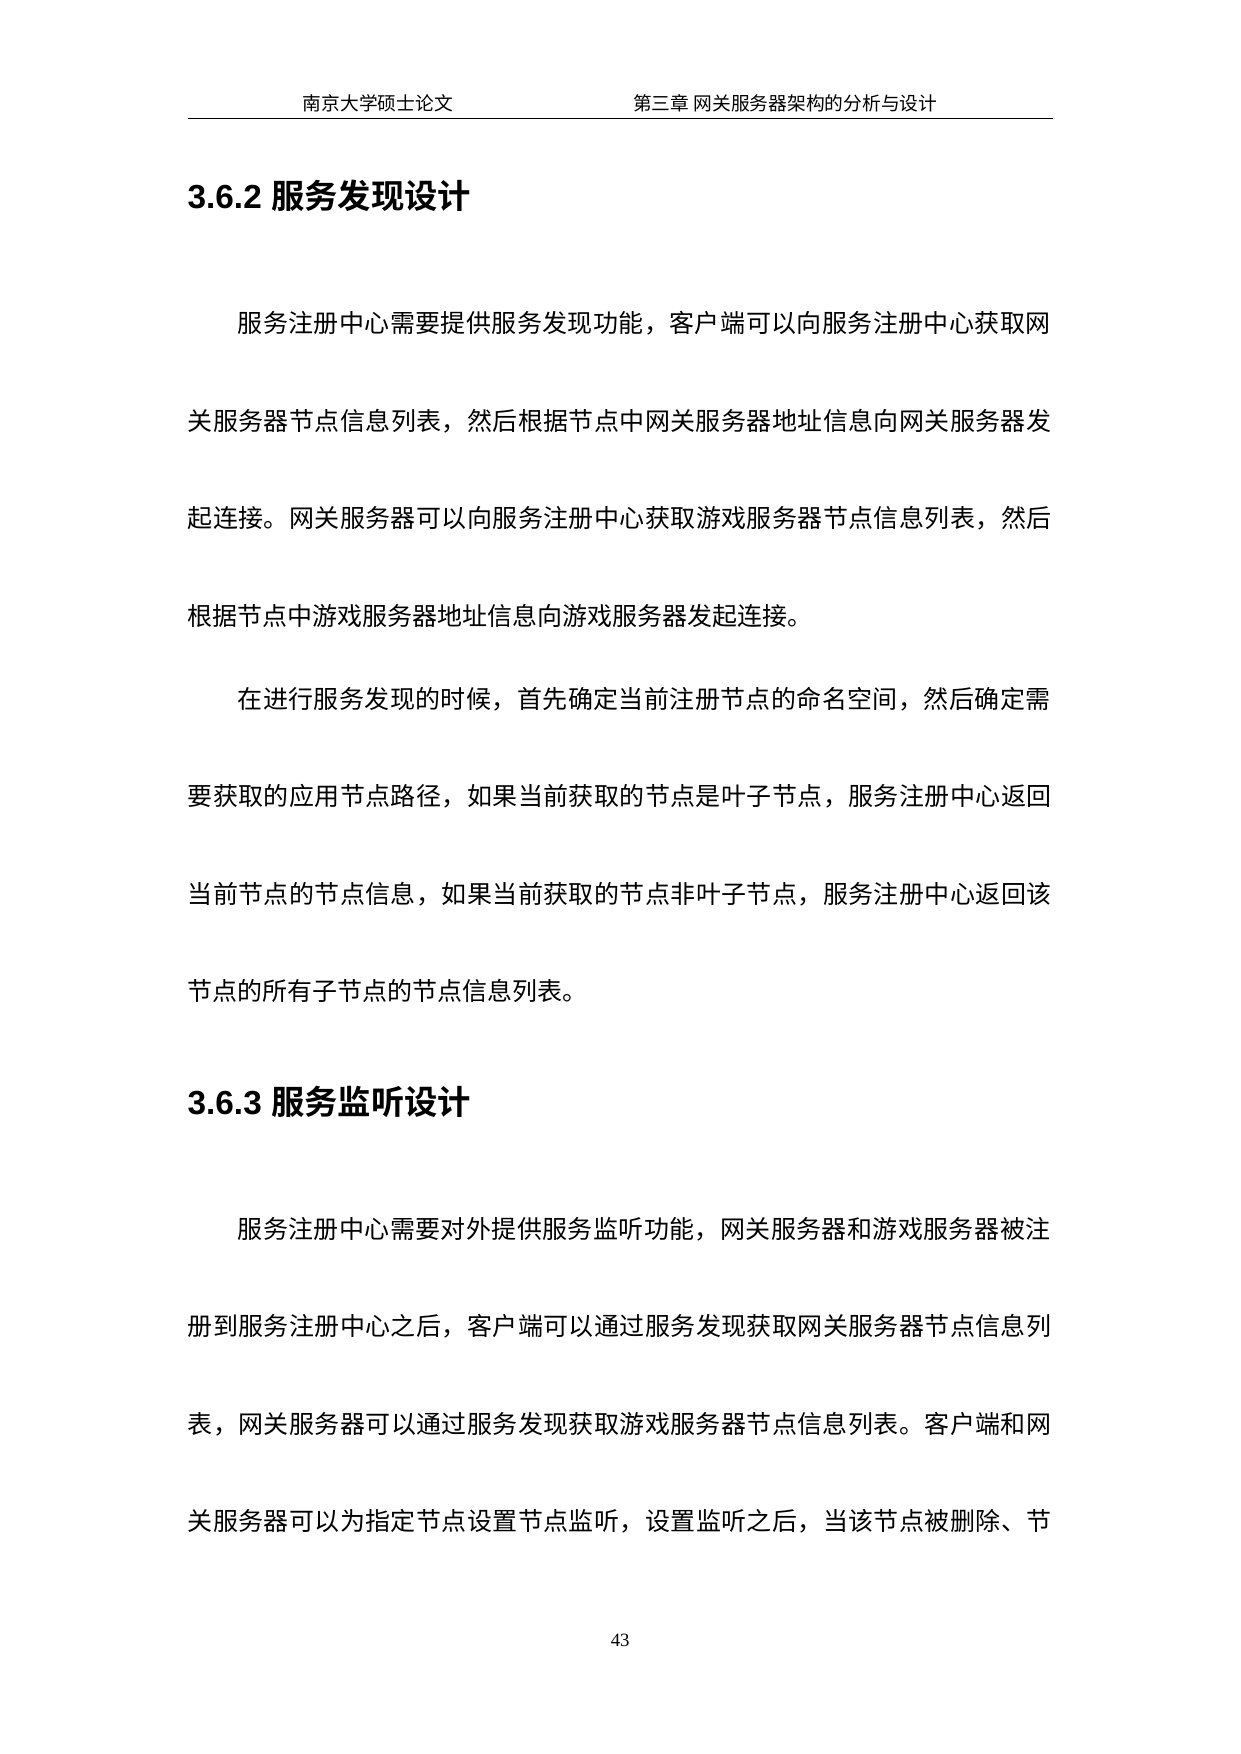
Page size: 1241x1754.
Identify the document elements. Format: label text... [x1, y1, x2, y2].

subtitle 3.6.3 服务监听设计 [187, 1067, 1053, 1132]
text 服务注册中心需要提供服务发现功能，客户端可以向服务注册中心获取网关服务器节点信息列表，然后根据节点中网关服务器地址信息向网关服务器发起连接。网关服务器可以向服务注册中心获取游戏服务器节点信息列表，然后根据节点中游戏服务器地址信息向游戏服务器发起连接。 [187, 289, 1053, 647]
subtitle 3.6.2 服务发现设计 [187, 162, 1053, 227]
text 在进行服务发现的时候，首先确定当前注册节点的命名空间，然后确定需要获取的应用节点路径，如果当前获取的节点是叶子节点，服务注册中心返回当前节点的节点信息，如果当前获取的节点非叶子节点，服务注册中心返回该节点的所有子节点的节点信息列表。 [187, 665, 1053, 1022]
